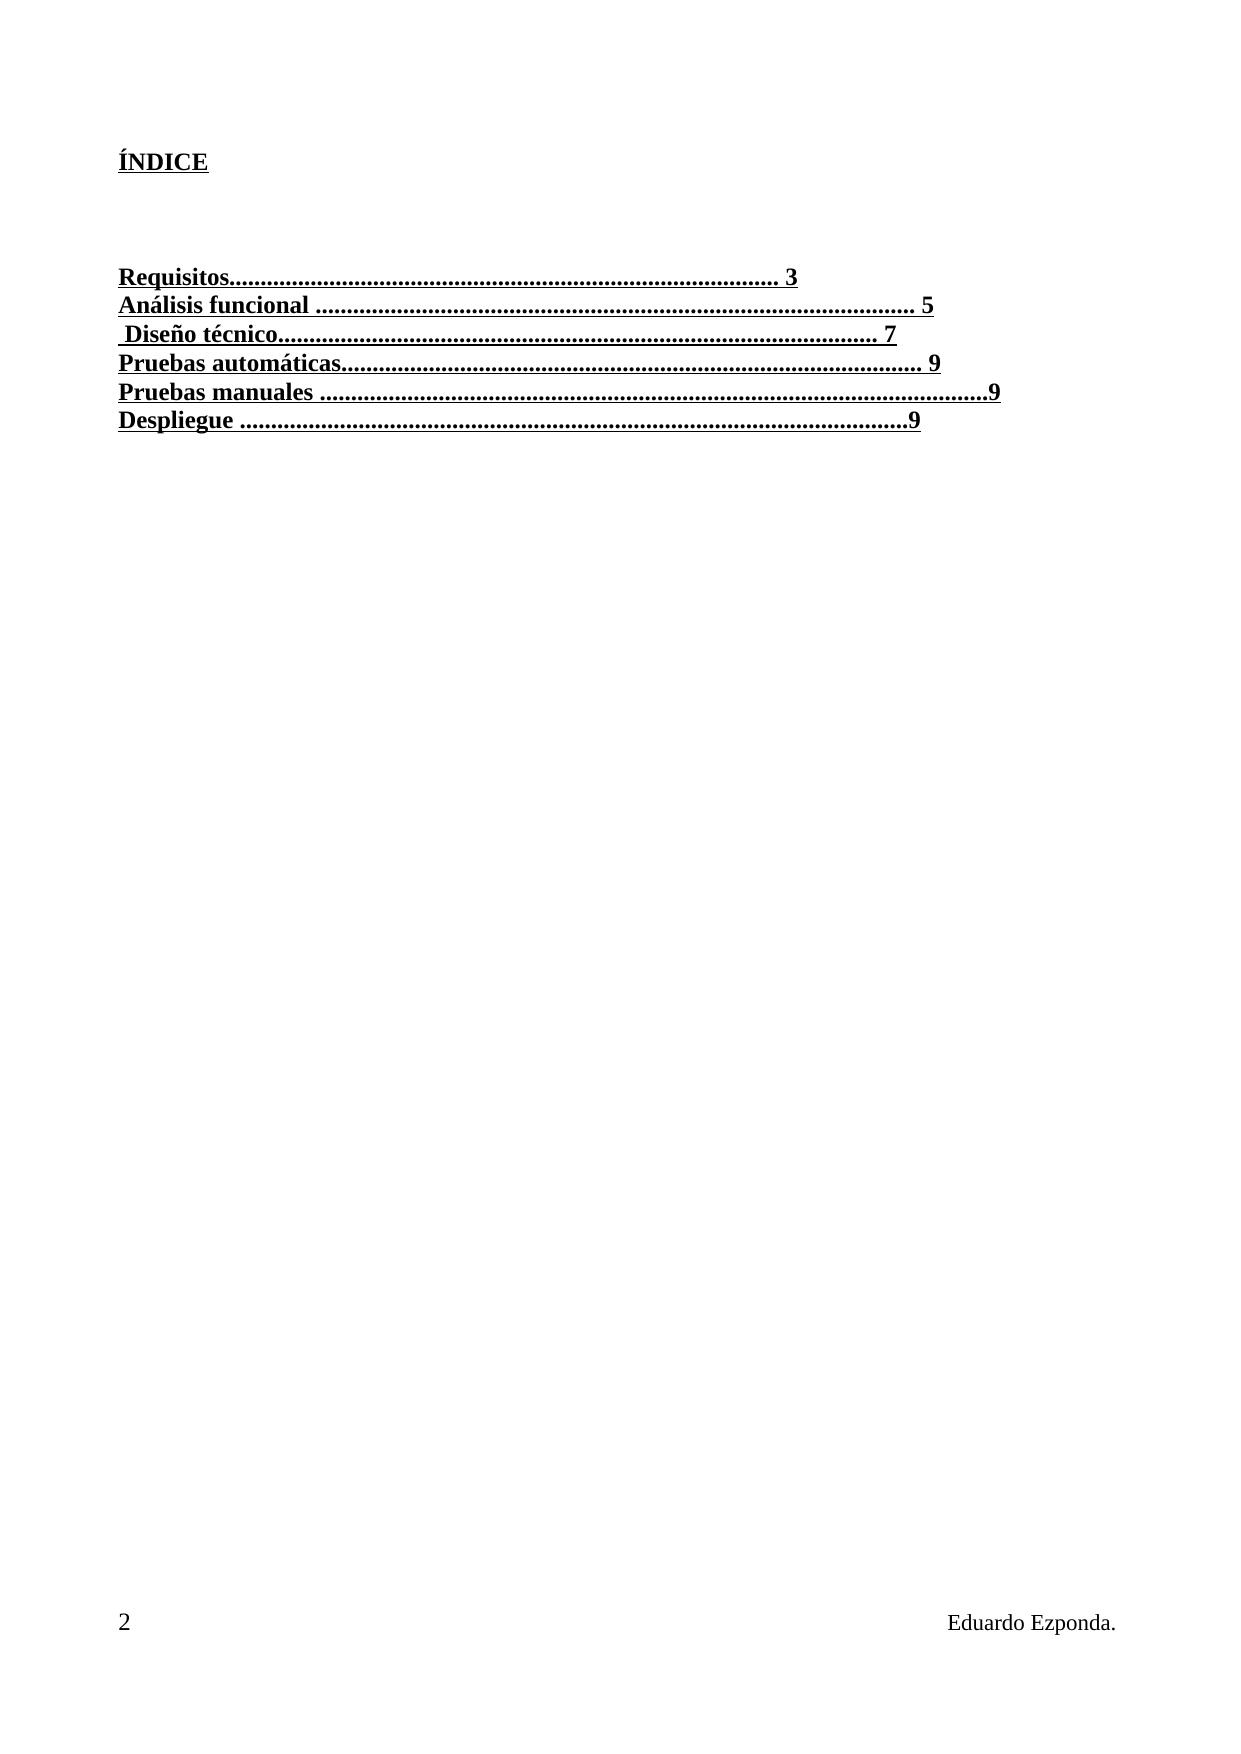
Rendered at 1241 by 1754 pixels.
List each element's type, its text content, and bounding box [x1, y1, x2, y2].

text Análisis funcional ................................................................................................ 5 [118, 291, 1122, 319]
text ÍNDICE [118, 147, 1122, 176]
text Requisitos........................................................................................ 3 [118, 262, 1122, 291]
text Pruebas automáticas............................................................................................. 9 [118, 348, 1122, 377]
text Despliegue ...........................................................................................................9 [118, 406, 1122, 434]
text Diseño técnico................................................................................................ 7 [118, 319, 1122, 348]
text Pruebas manuales ...........................................................................................................9 [118, 377, 1122, 406]
